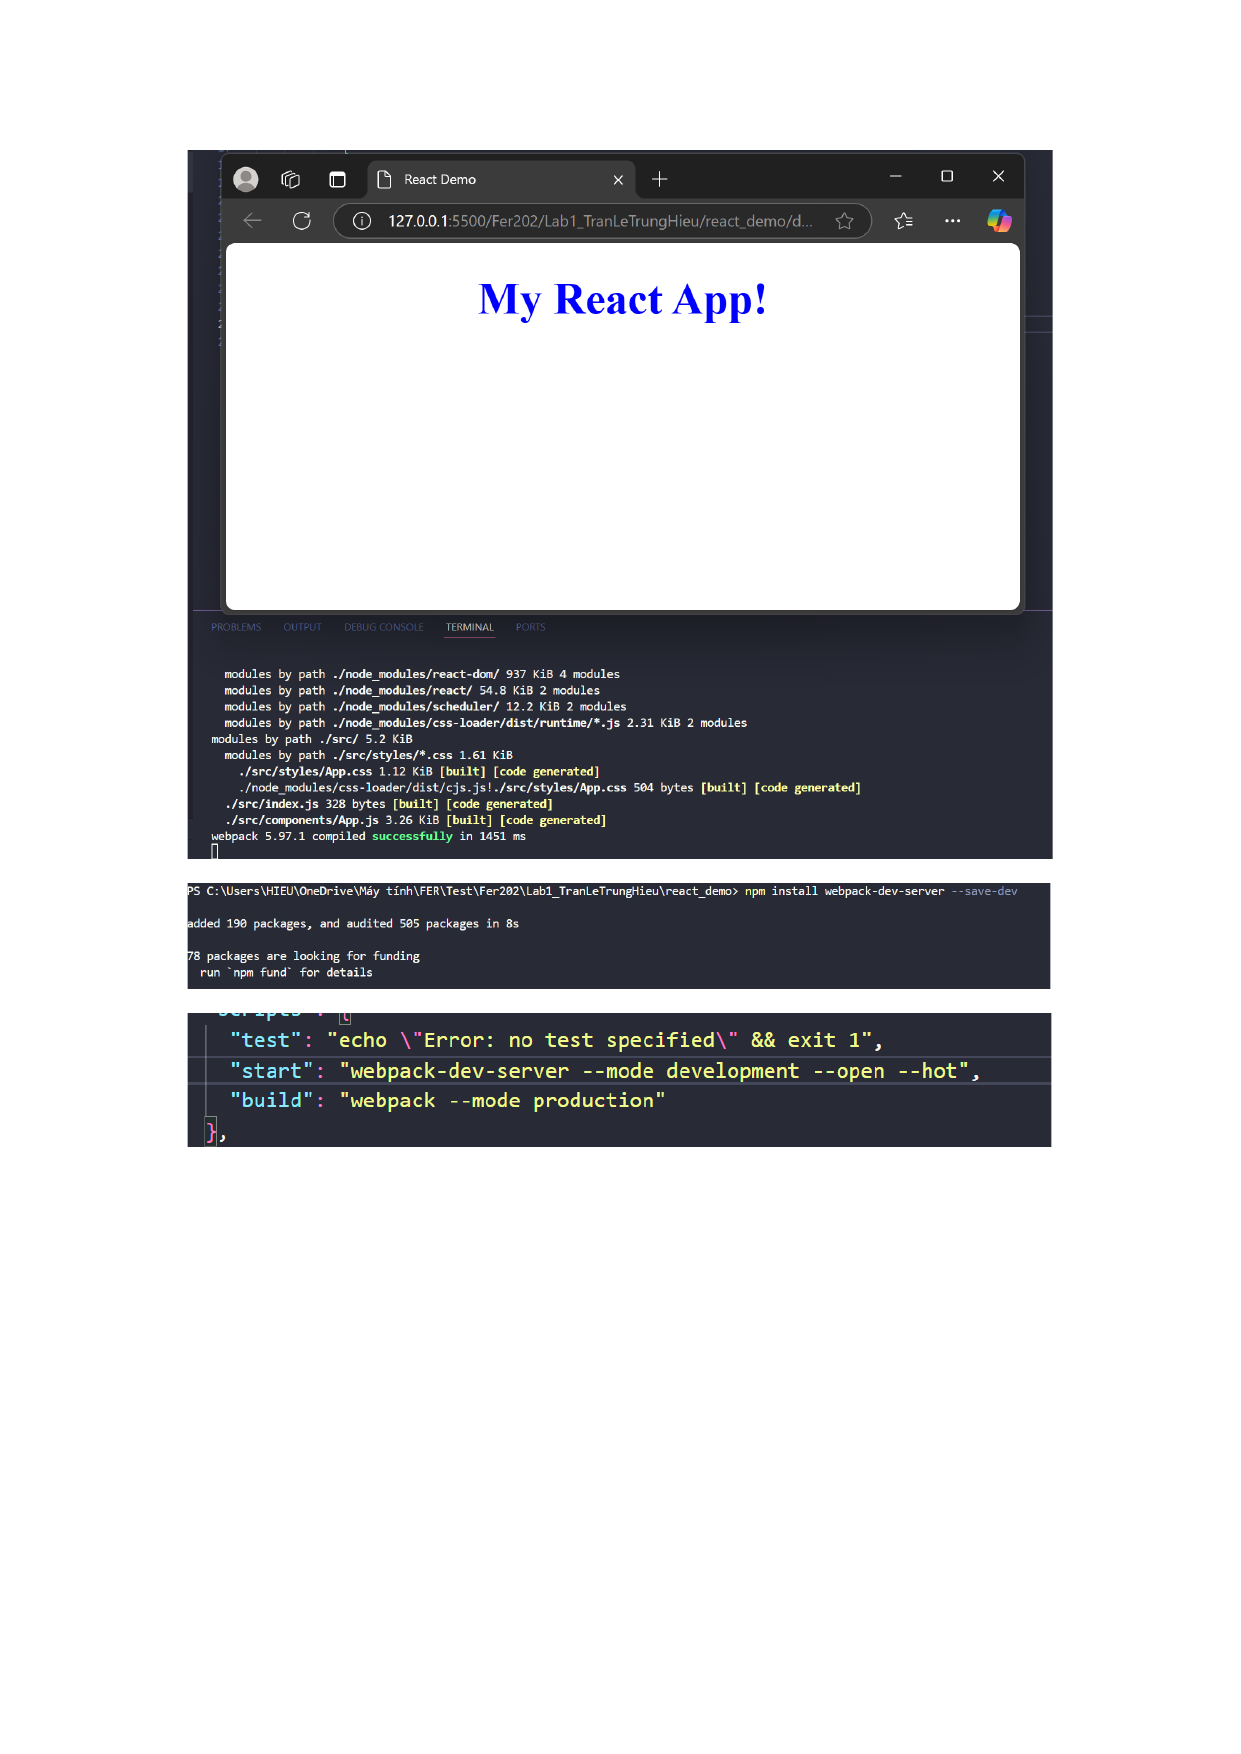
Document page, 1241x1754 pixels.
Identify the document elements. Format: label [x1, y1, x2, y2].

picture [187, 883, 1051, 989]
picture [187, 150, 1053, 859]
picture [187, 1013, 1052, 1147]
